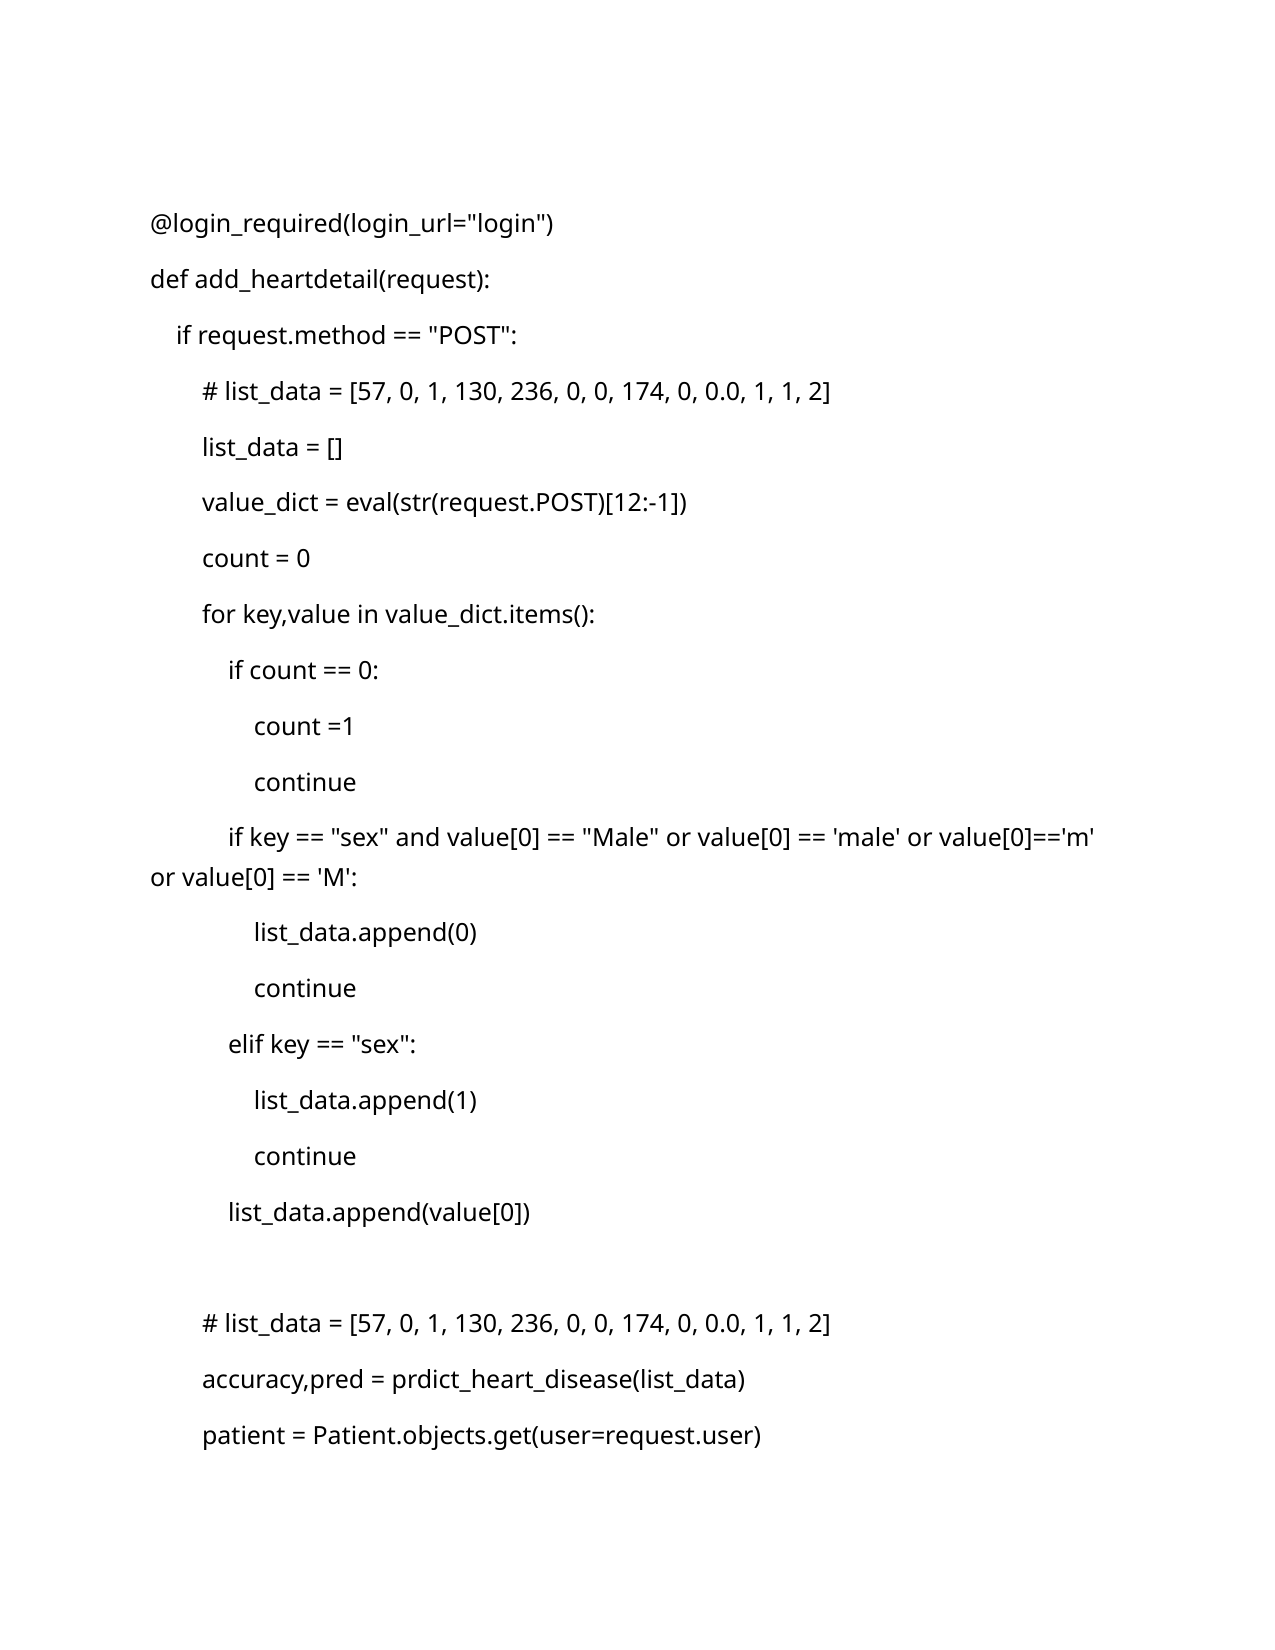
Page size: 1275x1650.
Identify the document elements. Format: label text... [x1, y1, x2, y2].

text def add_heartdetail(request): [150, 262, 1125, 296]
text value_dict = eval(str(request.POST)[12:-1]) [150, 485, 1125, 519]
text if key == "sex" and value[0] == "Male" or value[0] == 'male' or value[0]=='m' or value[0] == 'M': [150, 820, 1125, 893]
text list_data.append(0) [150, 915, 1125, 949]
text if request.method == "POST": [150, 317, 1125, 352]
text count =1 [150, 708, 1125, 742]
text elif key == "sex": [150, 1027, 1125, 1061]
text for key,value in value_dict.items(): [150, 597, 1125, 631]
text list_data = [] [150, 429, 1125, 463]
text count = 0 [150, 541, 1125, 575]
text accuracy,pred = prdict_heart_disease(list_data) [150, 1362, 1125, 1396]
text list_data.append(value[0]) [150, 1194, 1125, 1228]
text # list_data = [57, 0, 1, 130, 236, 0, 0, 174, 0, 0.0, 1, 1, 2] [150, 1306, 1125, 1340]
text list_data.append(1) [150, 1082, 1125, 1117]
text continue [150, 764, 1125, 798]
text # list_data = [57, 0, 1, 130, 236, 0, 0, 174, 0, 0.0, 1, 1, 2] [150, 373, 1125, 407]
text if count == 0: [150, 652, 1125, 687]
text continue [150, 971, 1125, 1005]
text continue [150, 1138, 1125, 1172]
text @login_required(login_url="login") [150, 206, 1125, 240]
text patient = Patient.objects.get(user=request.user) [150, 1417, 1125, 1452]
